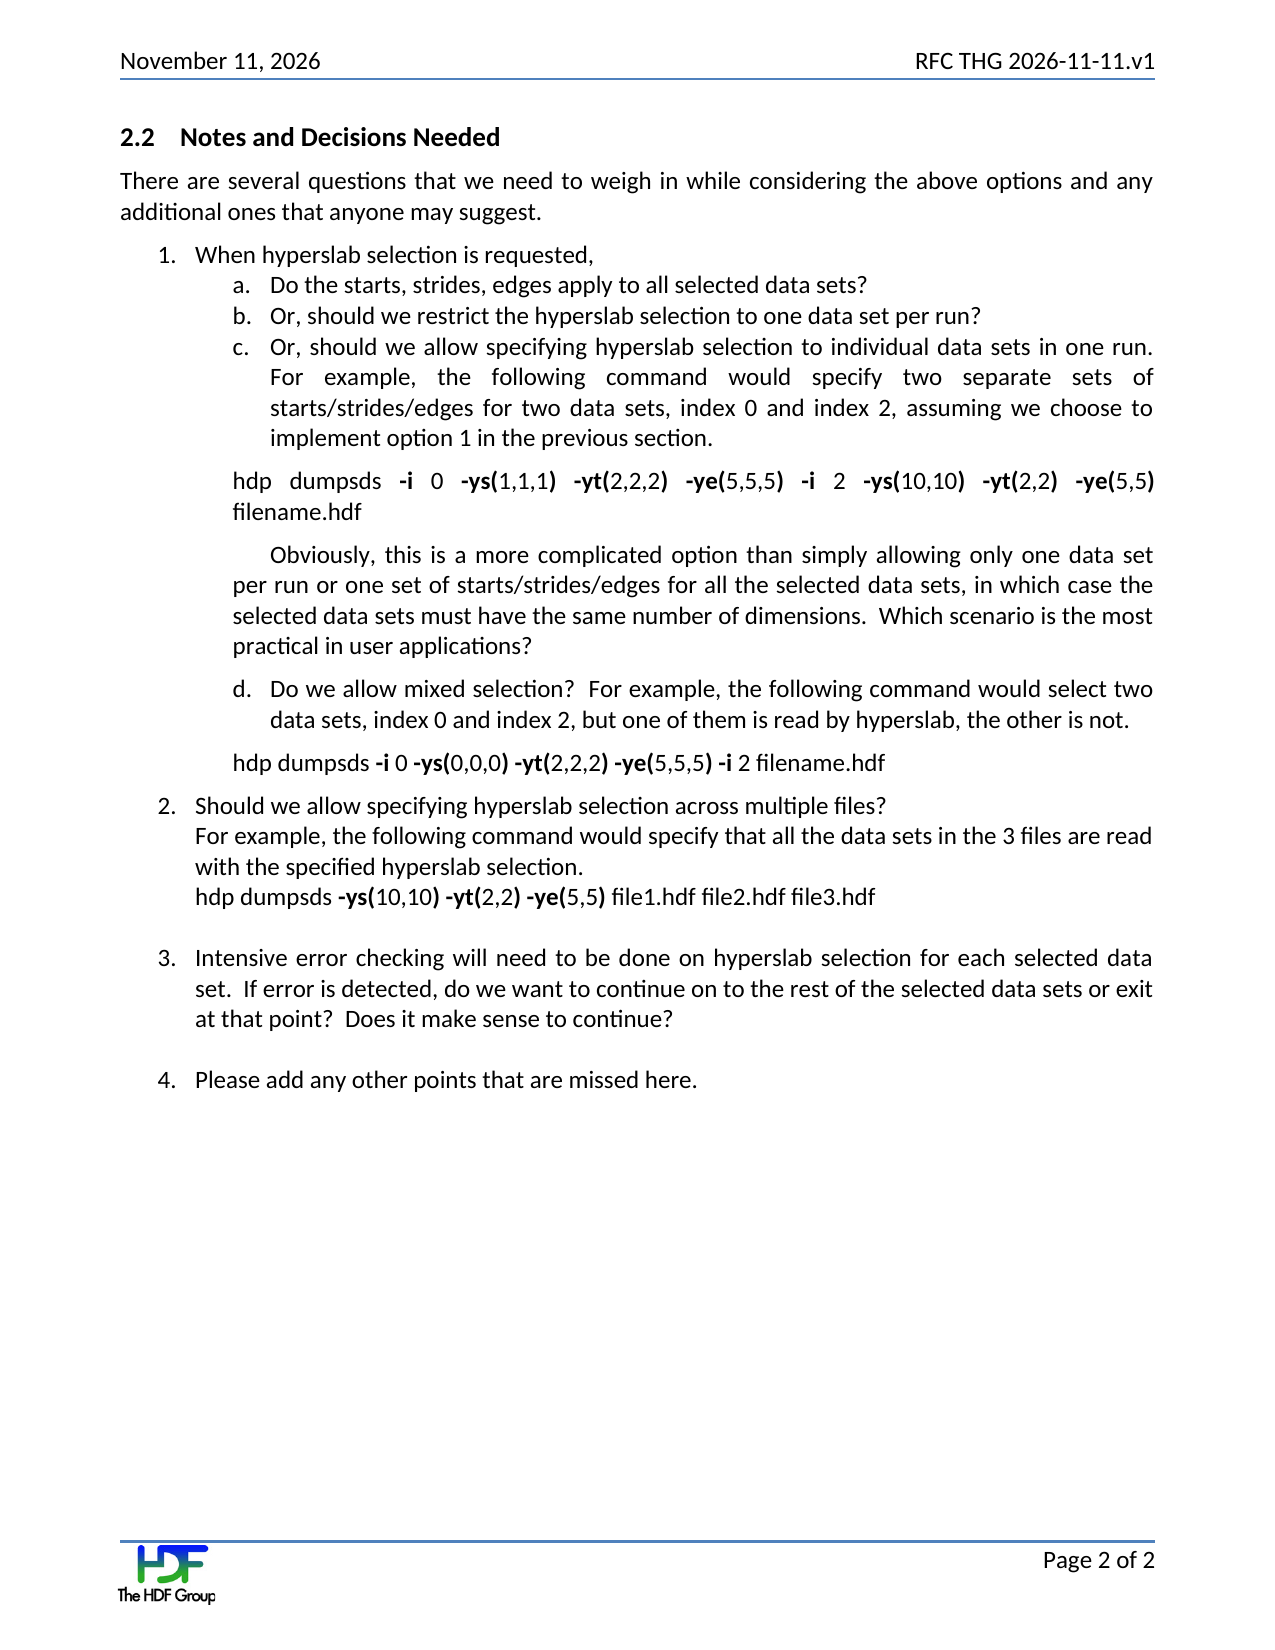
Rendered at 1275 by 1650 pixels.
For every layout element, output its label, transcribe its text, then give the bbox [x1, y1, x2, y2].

list For example, the following command would specify that all the data sets in the 3 files are read with the specified hyperslab selection. [195, 820, 1155, 881]
list hdp dumpsds -ys(10,10) -yt(2,2) -ye(5,5) file1.hdf file2.hdf file3.hdf [195, 881, 1155, 912]
text Obviously, this is a more complicated option than simply allowing only one data set per run or one set of starts/strides/edges for all the selected data sets, in which case the selected data sets must have the same number of dimensions. Which scenario is the most practical in user applications? [232, 539, 1155, 661]
text There are several questions that we need to weigh in while considering the above options and any additional ones that anyone may suggest. [120, 166, 1155, 227]
picture [117, 1545, 216, 1605]
list Do we allow mixed selection? For example, the following command would select two data sets, index 0 and index 2, but one of them is read by hyperslab, the other is not. [232, 673, 1155, 734]
list Or, should we allow specifying hyperslab selection to individual data sets in one run. For example, the following command would specify two separate sets of starts/strides/edges for two data sets, index 0 and index 2, assuming we choose to implement option 1 in the previous section. [232, 331, 1155, 453]
list When hyperslab selection is requested, [157, 239, 1155, 269]
list Or, should we restrict the hyperslab selection to one data set per run? [232, 300, 1155, 331]
list Please add any other points that are missed here. [157, 1064, 1155, 1095]
list Do the starts, strides, edges apply to all selected data sets? [232, 269, 1155, 300]
subtitle Notes and Decisions Needed [120, 120, 1155, 153]
text hdp dumpsds -i 0 -ys(0,0,0) -yt(2,2,2) -ye(5,5,5) -i 2 filename.hdf [157, 747, 1155, 777]
list Intensive error checking will need to be done on hyperslab selection for each selected data set. If error is detected, do we want to continue on to the rest of the selected data sets or exit at that point? Does it make sense to continue? [157, 942, 1155, 1034]
text hdp dumpsds -i 0 -ys(1,1,1) -yt(2,2,2) -ye(5,5,5) -i 2 -ys(10,10) -yt(2,2) -ye(5,5) filename.hdf [232, 465, 1155, 526]
list Should we allow specifying hyperslab selection across multiple files? [157, 790, 1155, 820]
